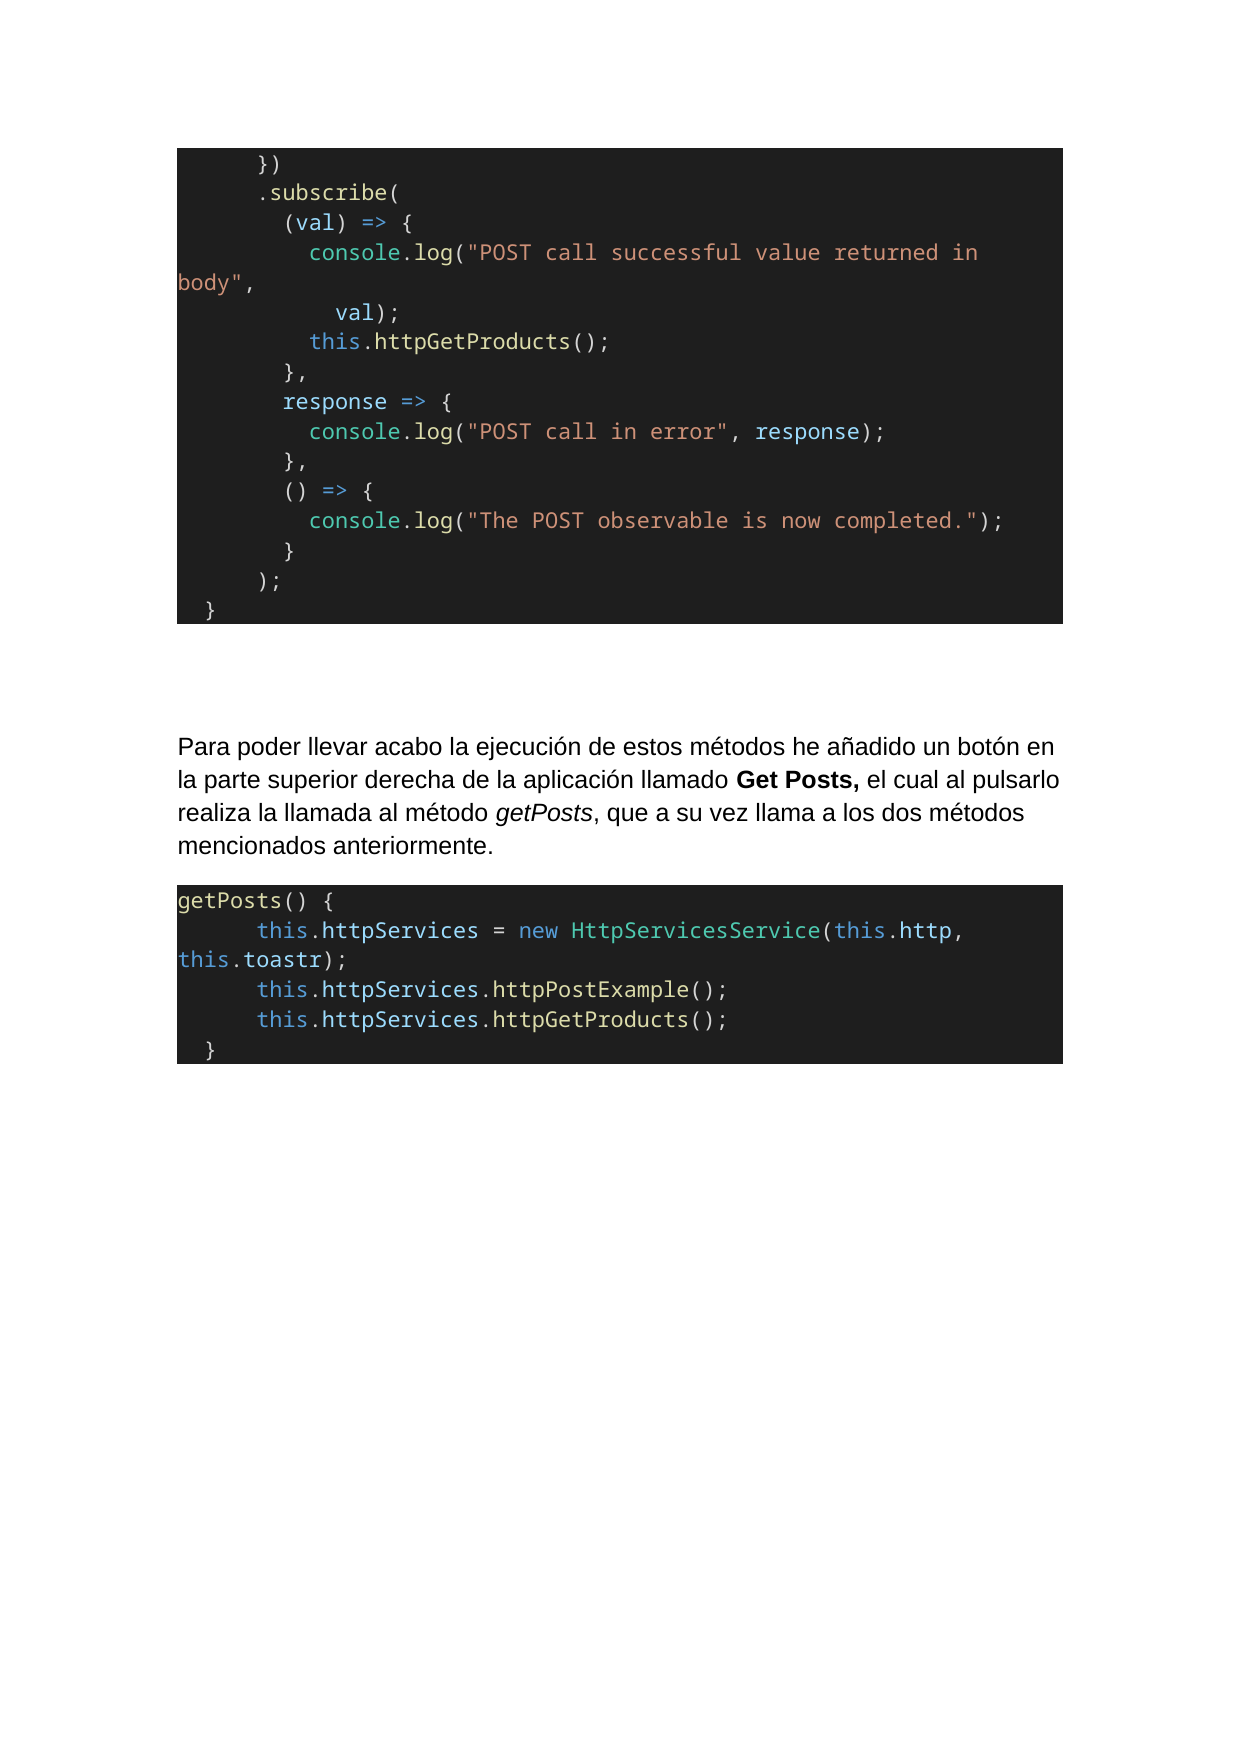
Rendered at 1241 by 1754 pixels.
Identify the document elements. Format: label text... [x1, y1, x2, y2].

text }) [177, 148, 1063, 177]
text } [177, 1034, 1063, 1064]
text } [177, 535, 1063, 565]
text Para poder llevar acabo la ejecución de estos métodos he añadido un botón en la parte superior derecha de la aplicación llamado Get Posts, el cual al pulsarlo realiza la llamada al método getPosts, que a su vez llama a los dos métodos mencionados anteriormente. [177, 732, 1063, 860]
text console.log("POST call in error", response); [177, 416, 1063, 446]
text }, [177, 446, 1063, 475]
text () => { [177, 475, 1063, 505]
text (val) => { [177, 207, 1063, 237]
text getPosts() { [177, 885, 1063, 915]
text ); [177, 565, 1063, 594]
text .subscribe( [177, 177, 1063, 207]
text console.log("POST call successful value returned in body", [177, 237, 1063, 297]
text this.httpGetProducts(); [177, 326, 1063, 356]
text this.httpServices = new HttpServicesService(this.http, this.toastr); [177, 915, 1063, 974]
text this.httpServices.httpGetProducts(); [177, 1004, 1063, 1034]
text response => { [177, 386, 1063, 416]
text this.httpServices.httpPostExample(); [177, 974, 1063, 1004]
text console.log("The POST observable is now completed."); [177, 505, 1063, 535]
text val); [177, 297, 1063, 326]
text } [177, 594, 1063, 624]
text }, [177, 356, 1063, 386]
